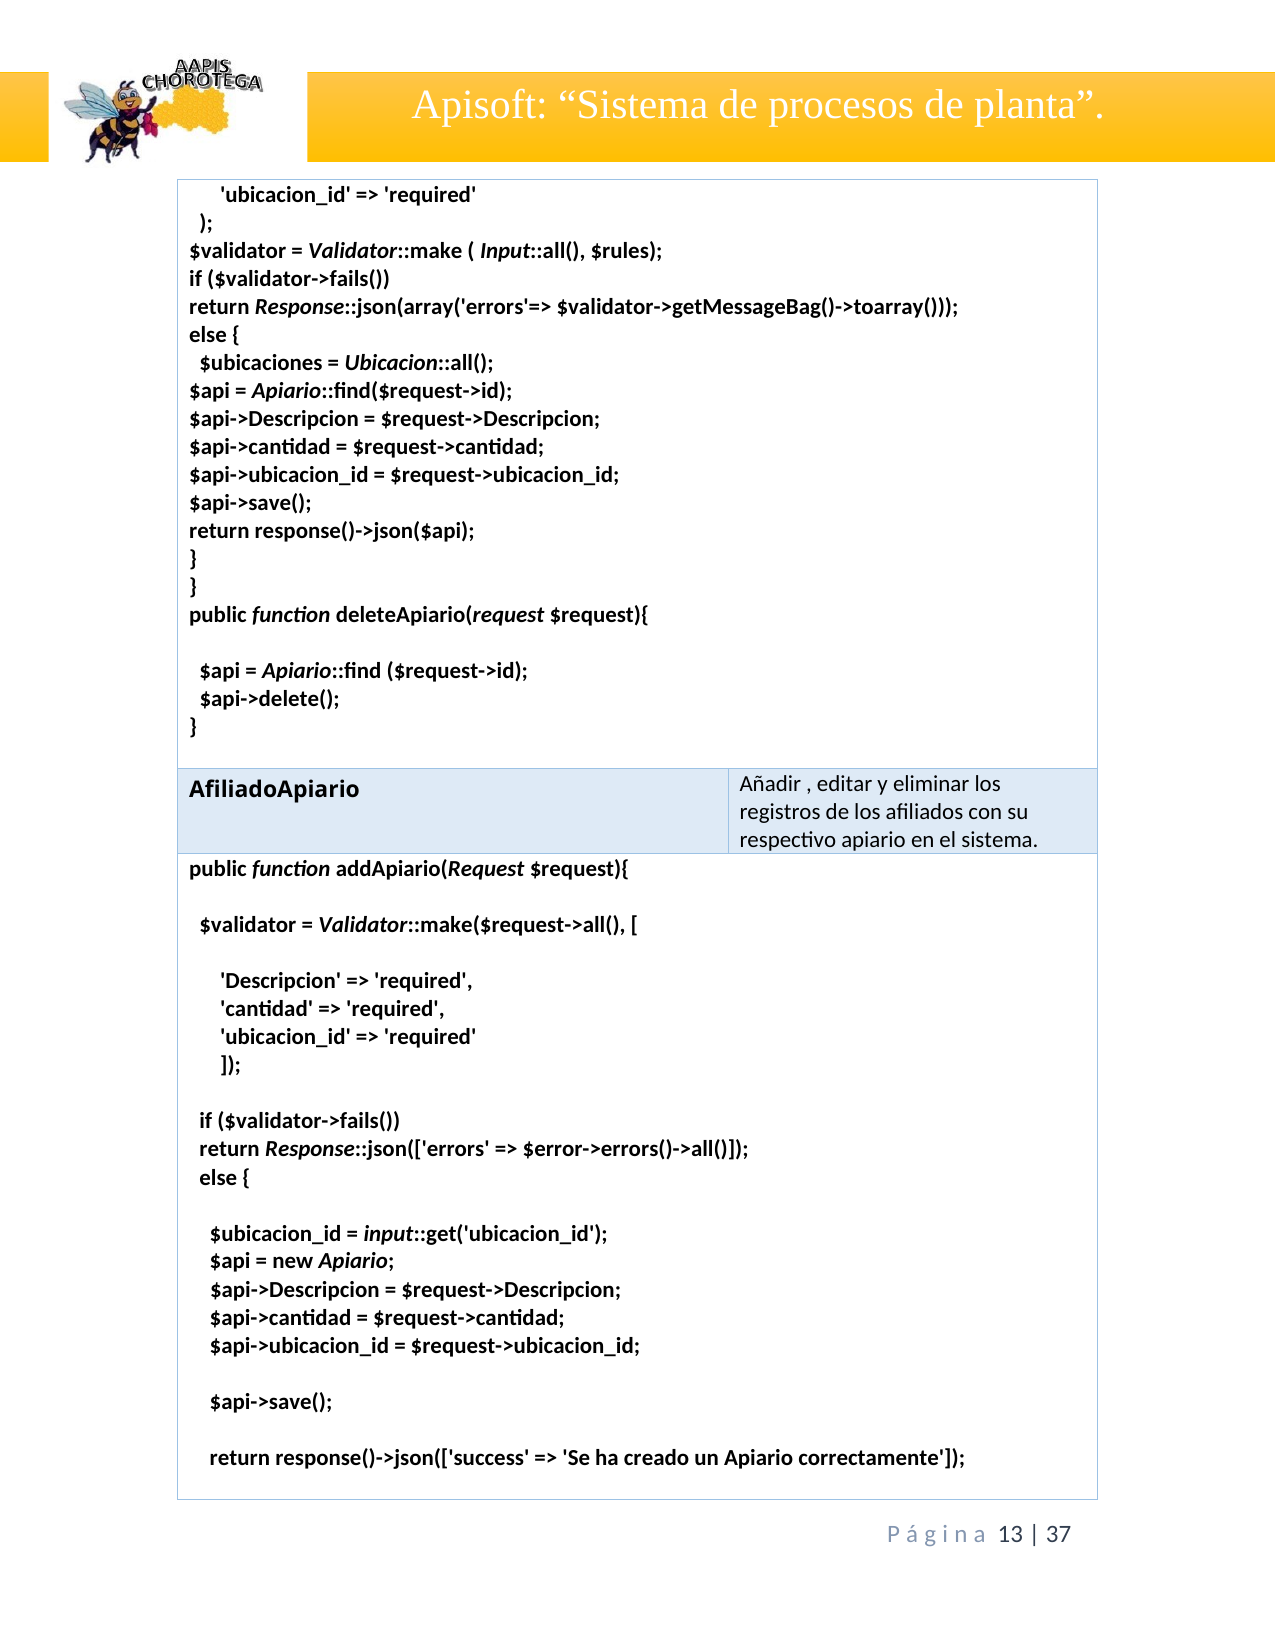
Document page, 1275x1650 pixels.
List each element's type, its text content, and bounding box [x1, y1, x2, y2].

table_cell Añadir , editar y eliminar los registros de los afiliados con su respectivo apiario en el sistema. [729, 769, 1097, 853]
picture [48, 53, 308, 179]
table_cell AfiliadoApiario [178, 769, 728, 853]
